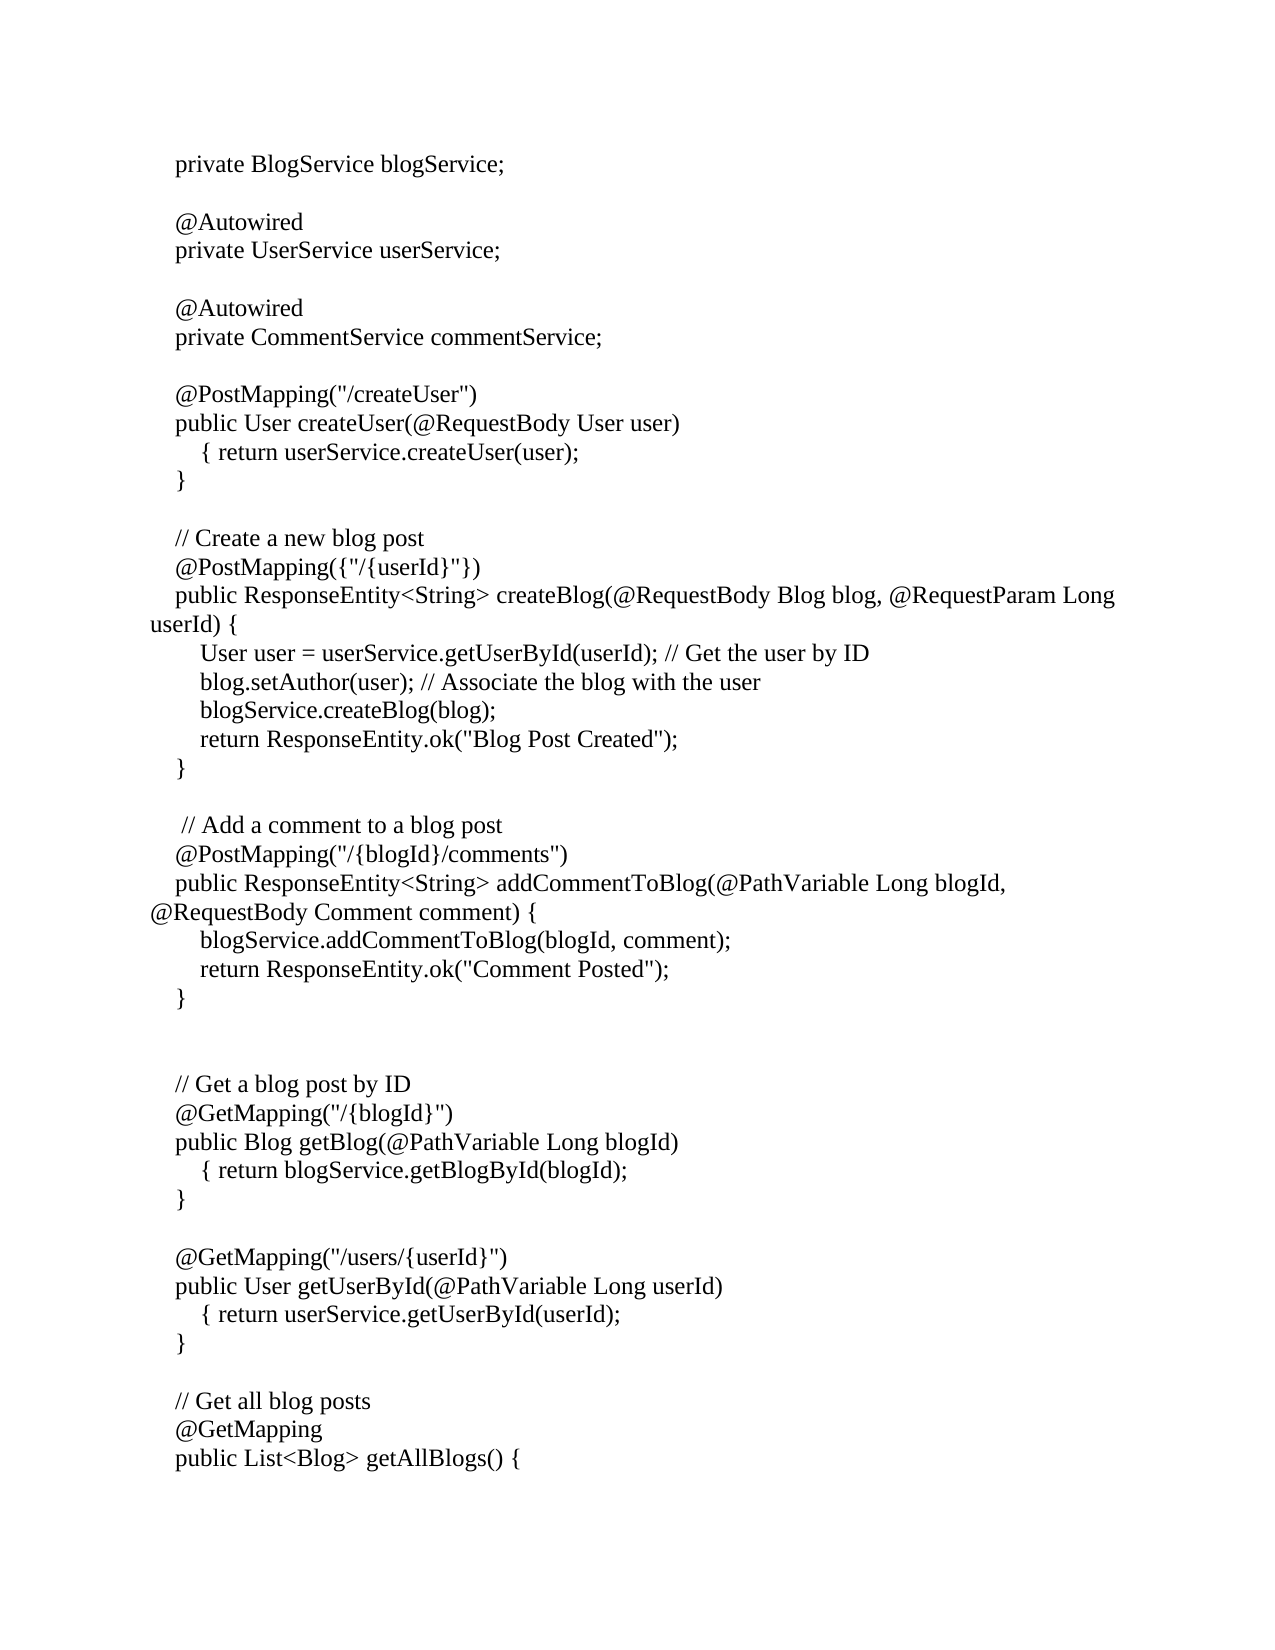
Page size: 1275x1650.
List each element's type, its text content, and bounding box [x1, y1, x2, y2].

text public User createUser(@RequestBody User user) { return userService.createUser(user); [175, 408, 719, 465]
text } [175, 753, 1252, 782]
text // Get a blog post by ID @GetMapping("/{blogId}") [175, 1069, 512, 1127]
text } [175, 465, 1252, 494]
text public List<Blog> getAllBlogs() { [175, 1443, 1252, 1472]
text User user = userService.getUserById(userId); // Get the user by ID blog.setAuthor(user); // Associate the blog with the user blogService.createBlog(blog); [200, 638, 877, 724]
text } [175, 1328, 1252, 1357]
text public ResponseEntity<String> addCommentToBlog(@PathVariable Long blogId, @RequestBody Comment comment) { [150, 868, 1114, 926]
text public User getUserById(@PathVariable Long userId) { return userService.getUserById(userId); [175, 1271, 761, 1328]
text // Get all blog posts @GetMapping [175, 1386, 510, 1443]
text @GetMapping("/users/{userId}") [175, 1242, 1252, 1271]
text public Blog getBlog(@PathVariable Long blogId) { return blogService.getBlogById(blogId); [175, 1127, 719, 1184]
text @PostMapping("/createUser") [175, 379, 1252, 408]
text @Autowired [175, 207, 1252, 235]
text private CommentService commentService; [175, 322, 1252, 350]
text return ResponseEntity.ok("Blog Post Created"); [200, 724, 1252, 753]
text @Autowired [175, 293, 1252, 322]
text private BlogService blogService; [175, 149, 1252, 178]
text } [175, 983, 1252, 1012]
text // Add a comment to a blog post @PostMapping("/{blogId}/comments") [175, 811, 853, 868]
text // Create a new blog post @PostMapping({"/{userId}"}) [175, 523, 512, 581]
text private UserService userService; [175, 235, 1252, 264]
text public ResponseEntity<String> createBlog(@RequestBody Blog blog, @RequestParam Long userId) { [150, 581, 1162, 638]
text } [175, 1184, 1252, 1213]
text blogService.addCommentToBlog(blogId, comment); return ResponseEntity.ok("Comment Posted"); [200, 926, 732, 983]
